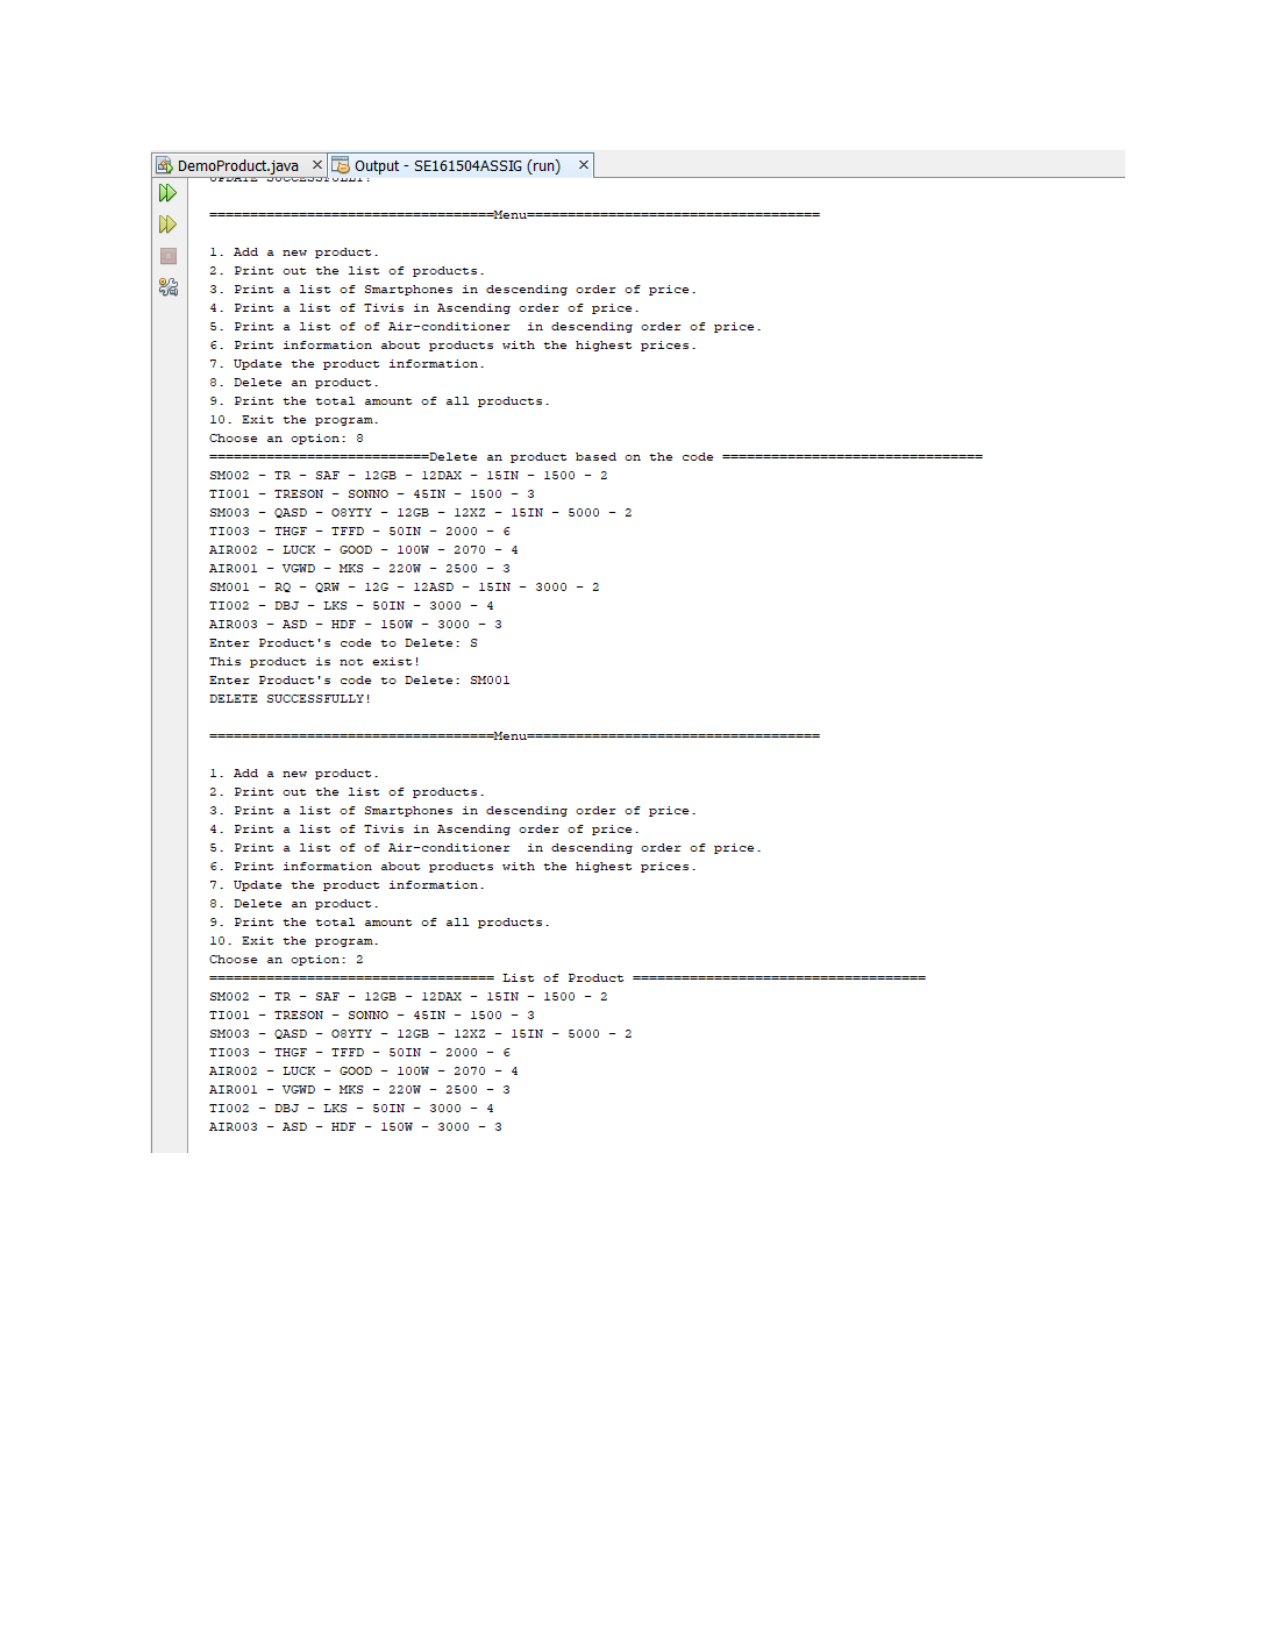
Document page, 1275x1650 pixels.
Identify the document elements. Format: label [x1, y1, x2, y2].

picture [150, 150, 1125, 1153]
